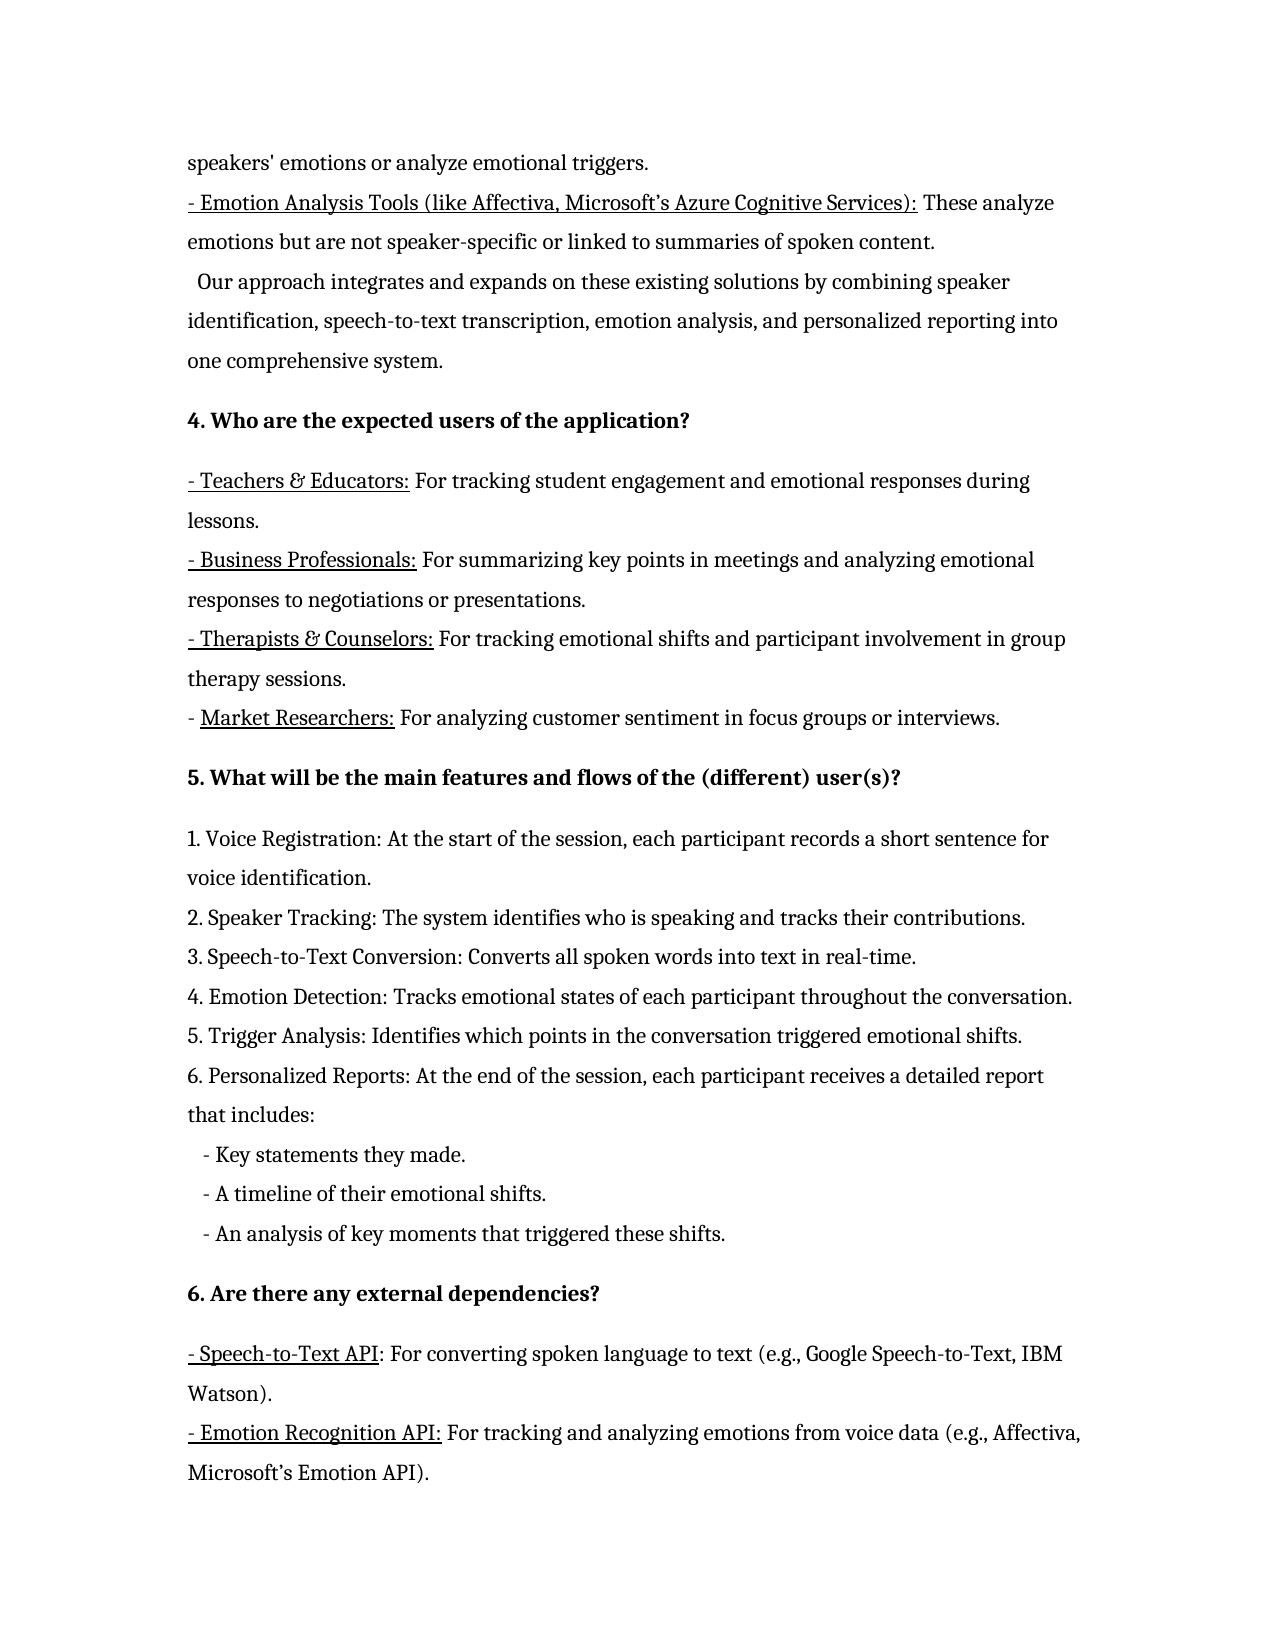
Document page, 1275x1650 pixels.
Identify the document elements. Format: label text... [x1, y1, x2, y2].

text 1. Voice Registration: At the start of the session, each participant records a short sentence for voice identification. 2. Speaker Tracking: The system identifies who is speaking and tracks their contributions. 3. Speech-to-Text Conversion: Converts all spoken words into text in real-time. 4. Emotion Detection: Tracks emotional states of each participant throughout the conversation. 5. Trigger Analysis: Identifies which points in the conversation triggered emotional shifts. 6. Personalized Reports: At the end of the session, each participant receives a detailed report that includes: - Key statements they made. - A timeline of their emotional shifts. - An analysis of key moments that triggered these shifts. [187, 826, 1087, 1247]
text - Teachers & Educators: For tracking student engagement and emotional responses during lessons. - Business Professionals: For summarizing key points in meetings and analyzing emotional responses to negotiations or presentations. - Therapists & Counselors: For tracking emotional shifts and participant involvement in group therapy sessions. - Market Researchers: For analyzing customer sentiment in focus groups or interviews. [187, 468, 1087, 731]
text 4. Who are the expected users of the application? [187, 408, 1087, 434]
text 6. Are there any external dependencies? [187, 1281, 1087, 1307]
text 5. What will be the main features and flows of the (different) user(s)? [187, 765, 1087, 792]
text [187, 150, 1087, 374]
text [187, 1341, 1087, 1486]
